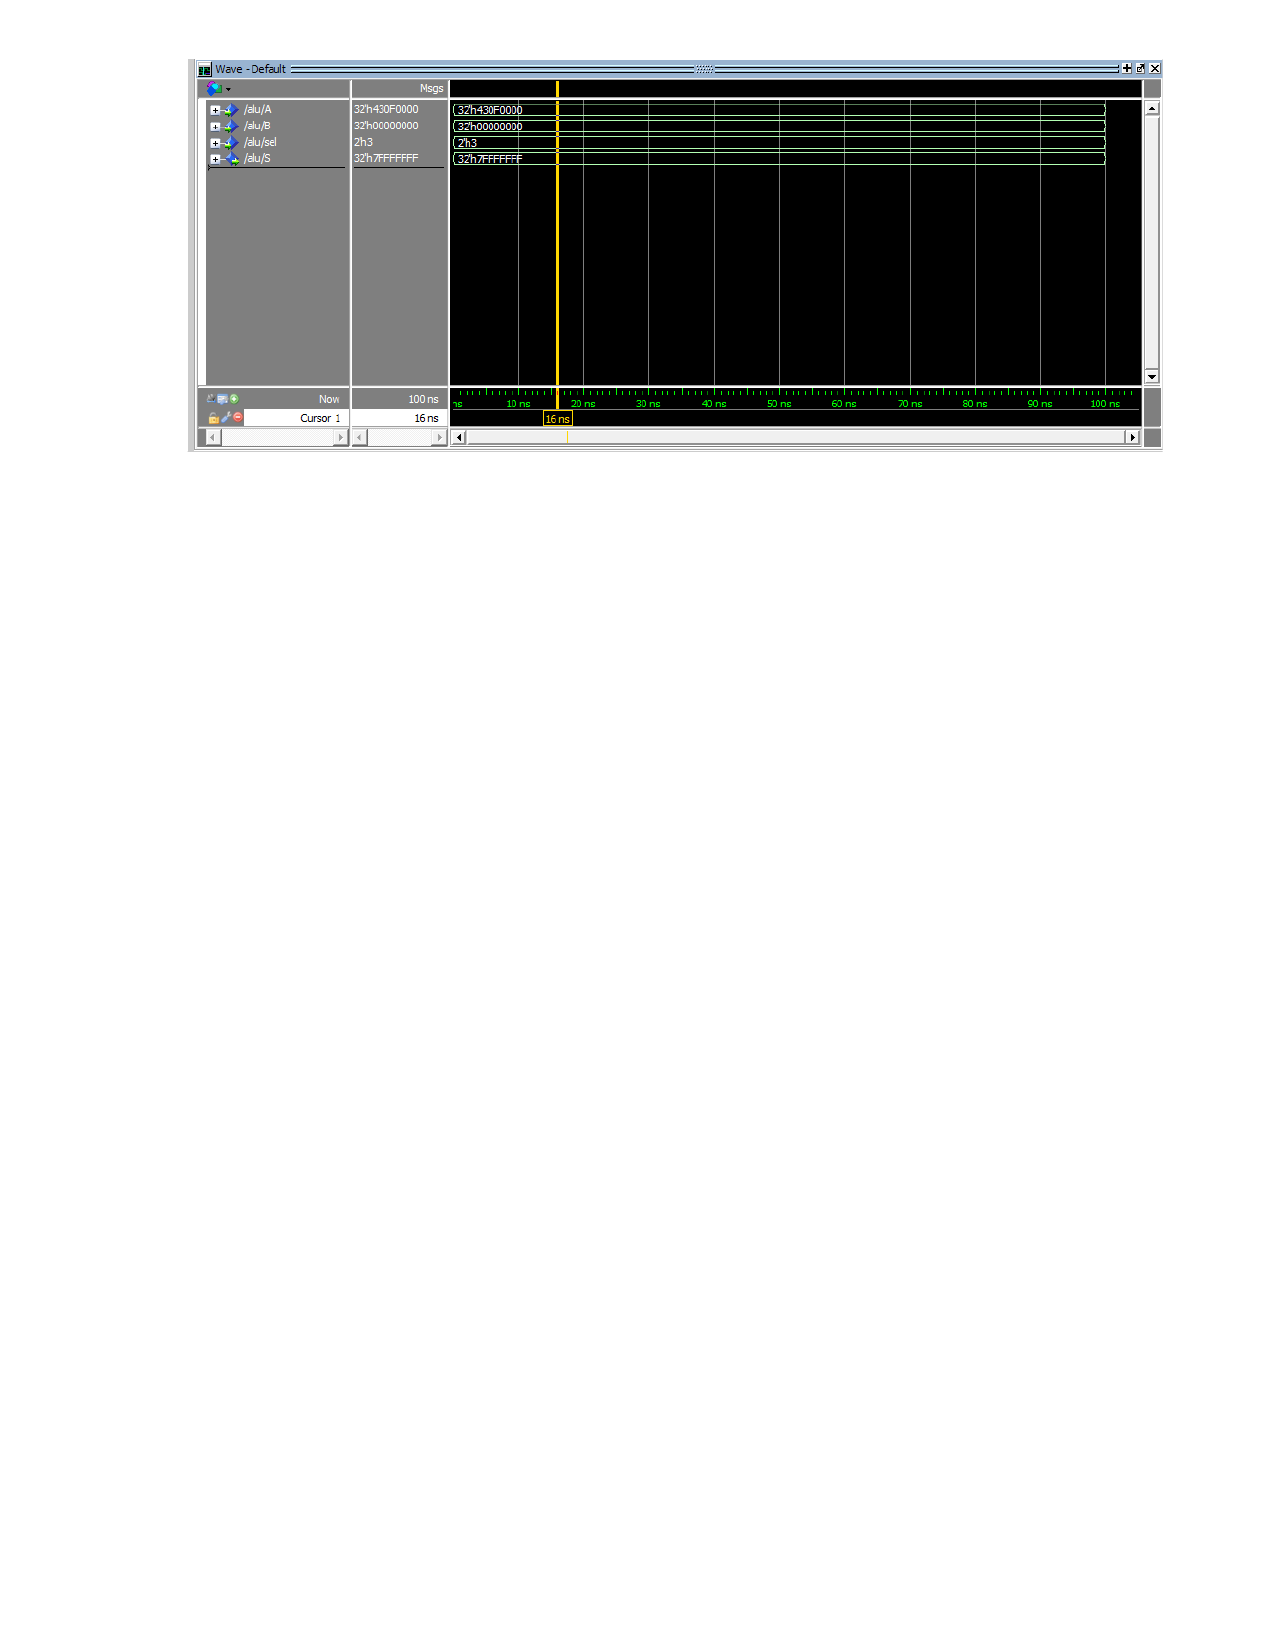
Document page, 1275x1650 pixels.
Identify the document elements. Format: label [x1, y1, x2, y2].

picture [187, 59, 1163, 452]
